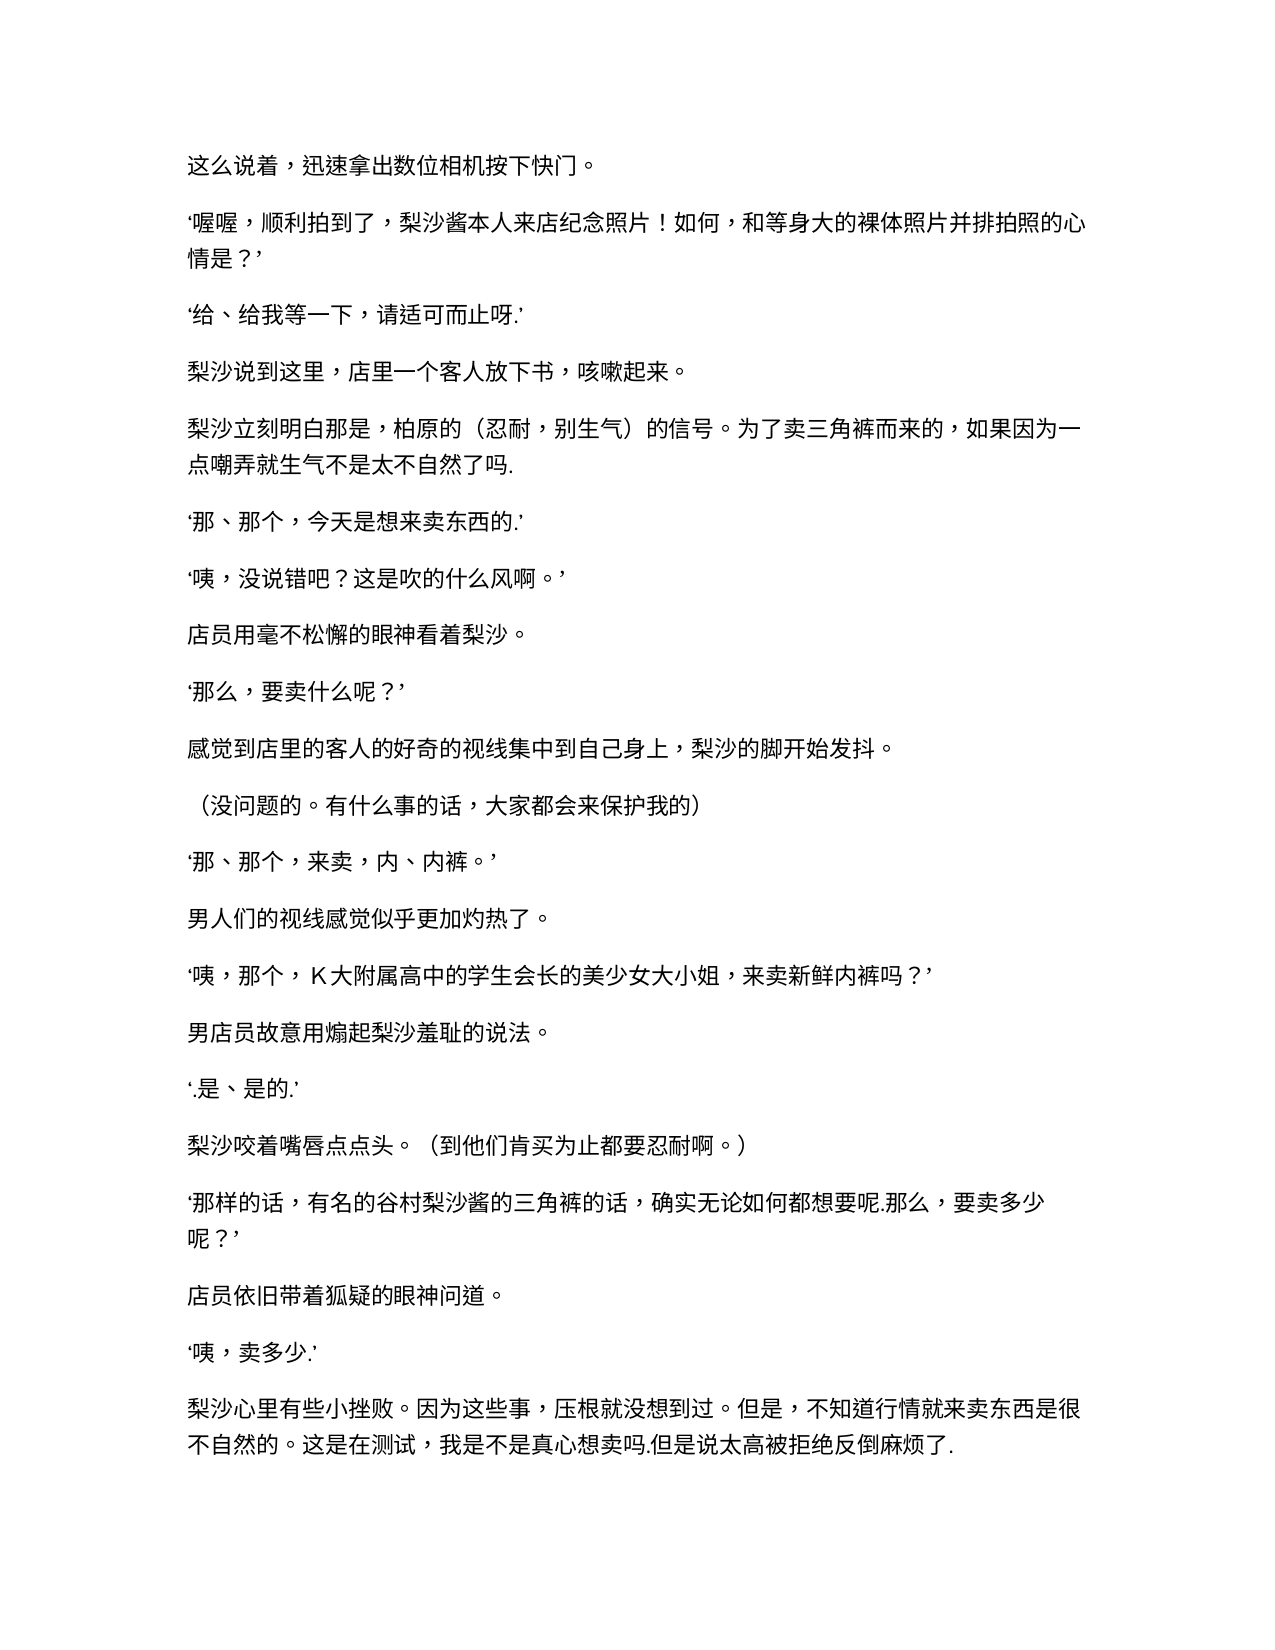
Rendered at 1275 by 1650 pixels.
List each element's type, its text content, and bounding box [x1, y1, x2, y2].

text 感觉到店里的客人的好奇的视线集中到自己身上，梨沙的脚开始发抖。 [187, 733, 1087, 764]
text ‘咦，那个，Ｋ大附属高中的学生会长的美少女大小姐，来卖新鲜内裤吗？’ [187, 960, 1087, 991]
text ‘那样的话，有名的谷村梨沙酱的三角裤的话，确实无论如何都想要呢.那么，要卖多少呢？’ [187, 1187, 1087, 1254]
text ‘给、给我等一下，请适可而止呀.’ [187, 299, 1087, 331]
text 店员用毫不松懈的眼神看着梨沙。 [187, 619, 1087, 651]
text ‘喔喔，顺利拍到了，梨沙酱本人来店纪念照片！如何，和等身大的裸体照片并排拍照的心情是？’ [187, 207, 1087, 274]
text ‘那、那个，来卖，内、内裤。’ [187, 846, 1087, 878]
text ‘咦，卖多少.’ [187, 1336, 1087, 1368]
text ‘咦，没说错吧？这是吹的什么风啊。’ [187, 562, 1087, 594]
text 梨沙立刻明白那是，柏原的（忍耐，别生气）的信号。为了卖三角裤而来的，如果因为一点嘲弄就生气不是太不自然了吗. [187, 413, 1087, 480]
text 男人们的视线感觉似乎更加灼热了。 [187, 903, 1087, 934]
text 梨沙心里有些小挫败。因为这些事，压根就没想到过。但是，不知道行情就来卖东西是很不自然的。这是在测试，我是不是真心想卖吗.但是说太高被拒绝反倒麻烦了. [187, 1393, 1087, 1460]
text ‘那么，要卖什么呢？’ [187, 676, 1087, 707]
text 店员依旧带着狐疑的眼神问道。 [187, 1280, 1087, 1311]
text ‘.是、是的.’ [187, 1073, 1087, 1105]
text 男店员故意用煽起梨沙羞耻的说法。 [187, 1017, 1087, 1048]
text 梨沙咬着嘴唇点点头。（到他们肯买为止都要忍耐啊。） [187, 1130, 1087, 1161]
text （没问题的。有什么事的话，大家都会来保护我的） [187, 789, 1087, 821]
text ‘那、那个，今天是想来卖东西的.’ [187, 506, 1087, 537]
text 梨沙说到这里，店里一个客人放下书，咳嗽起来。 [187, 356, 1087, 387]
text 这么说着，迅速拿出数位相机按下快门。 [187, 150, 1087, 181]
